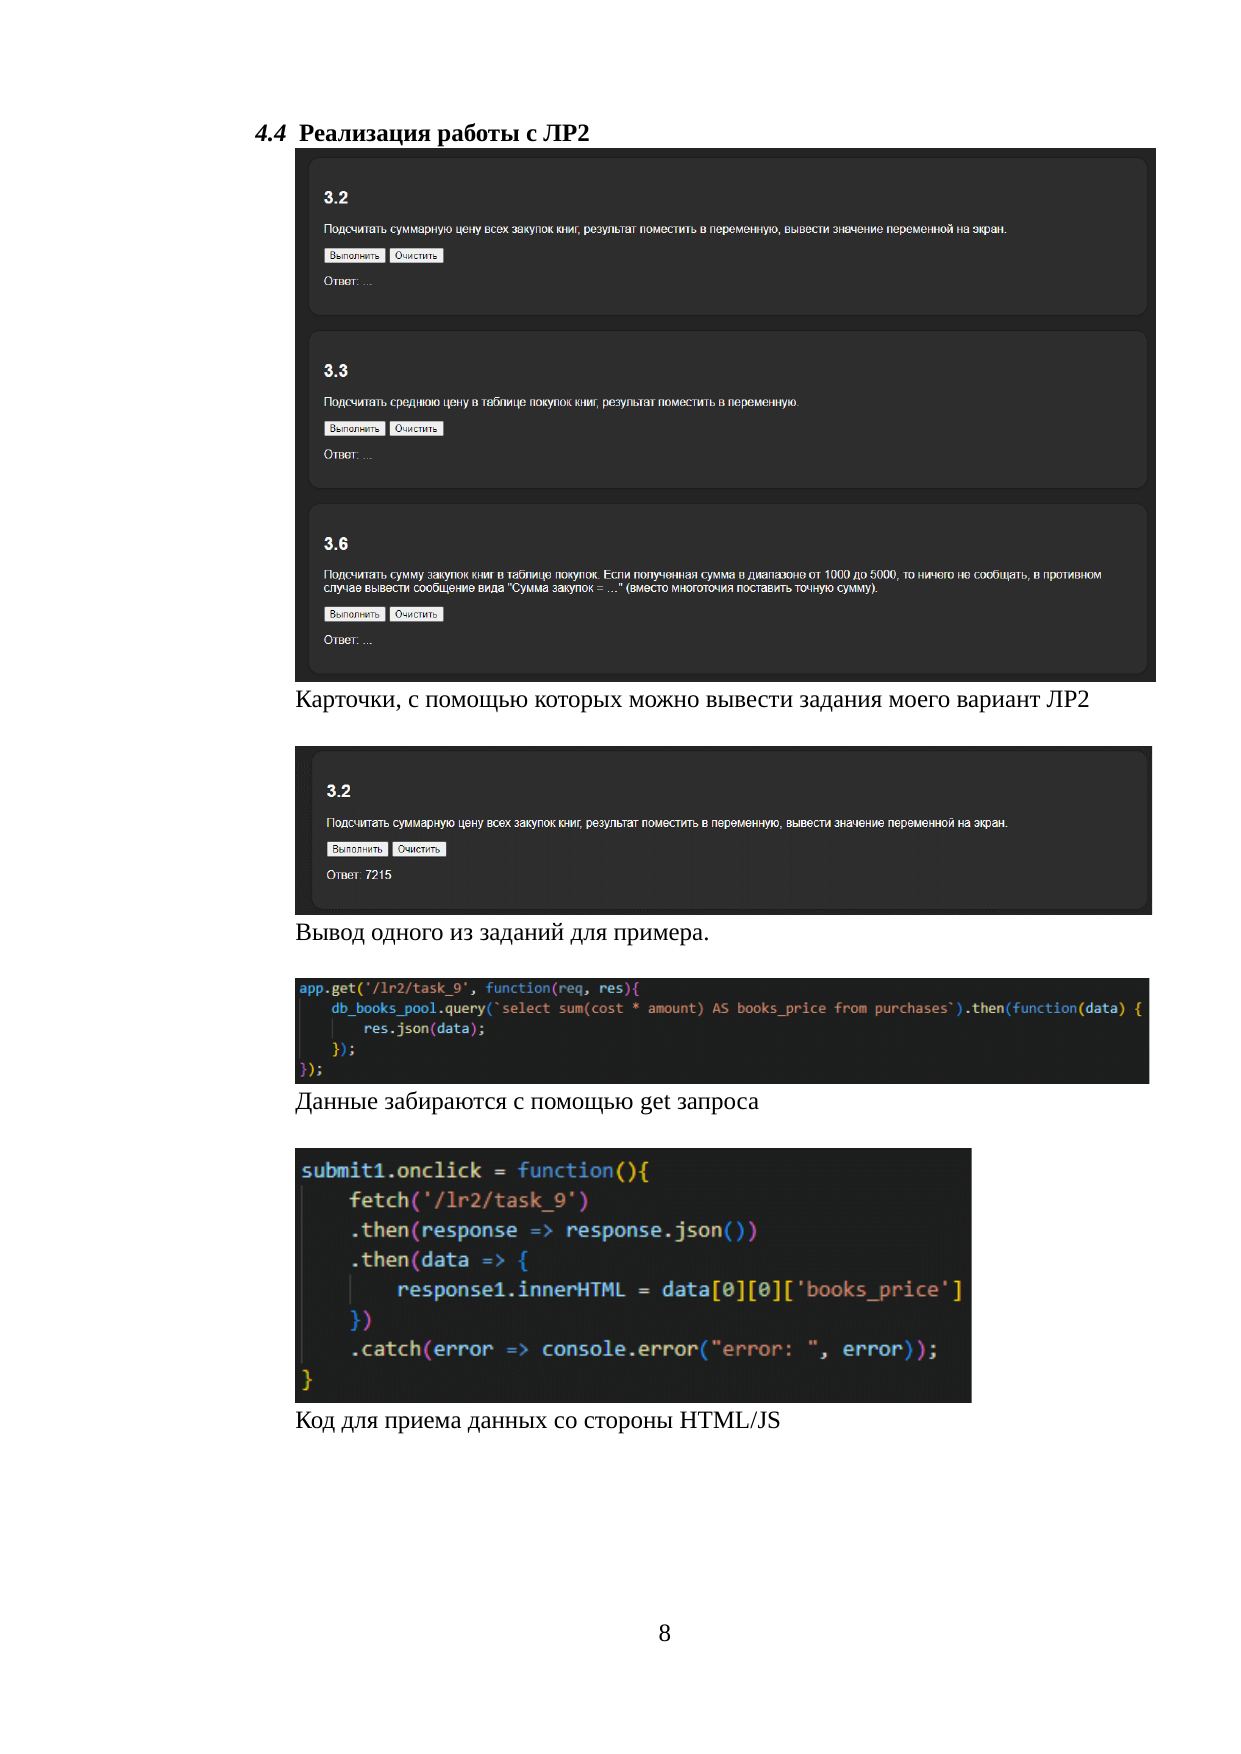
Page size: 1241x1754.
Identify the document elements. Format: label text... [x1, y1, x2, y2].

text Вывод одного из заданий для примера. [295, 917, 1158, 946]
picture [295, 978, 1150, 1084]
list Реализация работы с ЛР2 [255, 118, 1158, 147]
text Код для приема данных со стороны HTML/JS [295, 1405, 1158, 1434]
picture [295, 746, 1153, 915]
picture [295, 1148, 972, 1403]
text Карточки, с помощью которых можно вывести задания моего вариант ЛР2 [295, 684, 1158, 713]
text Данные забираются с помощью get запроса [295, 1086, 1158, 1115]
picture [295, 148, 1156, 682]
